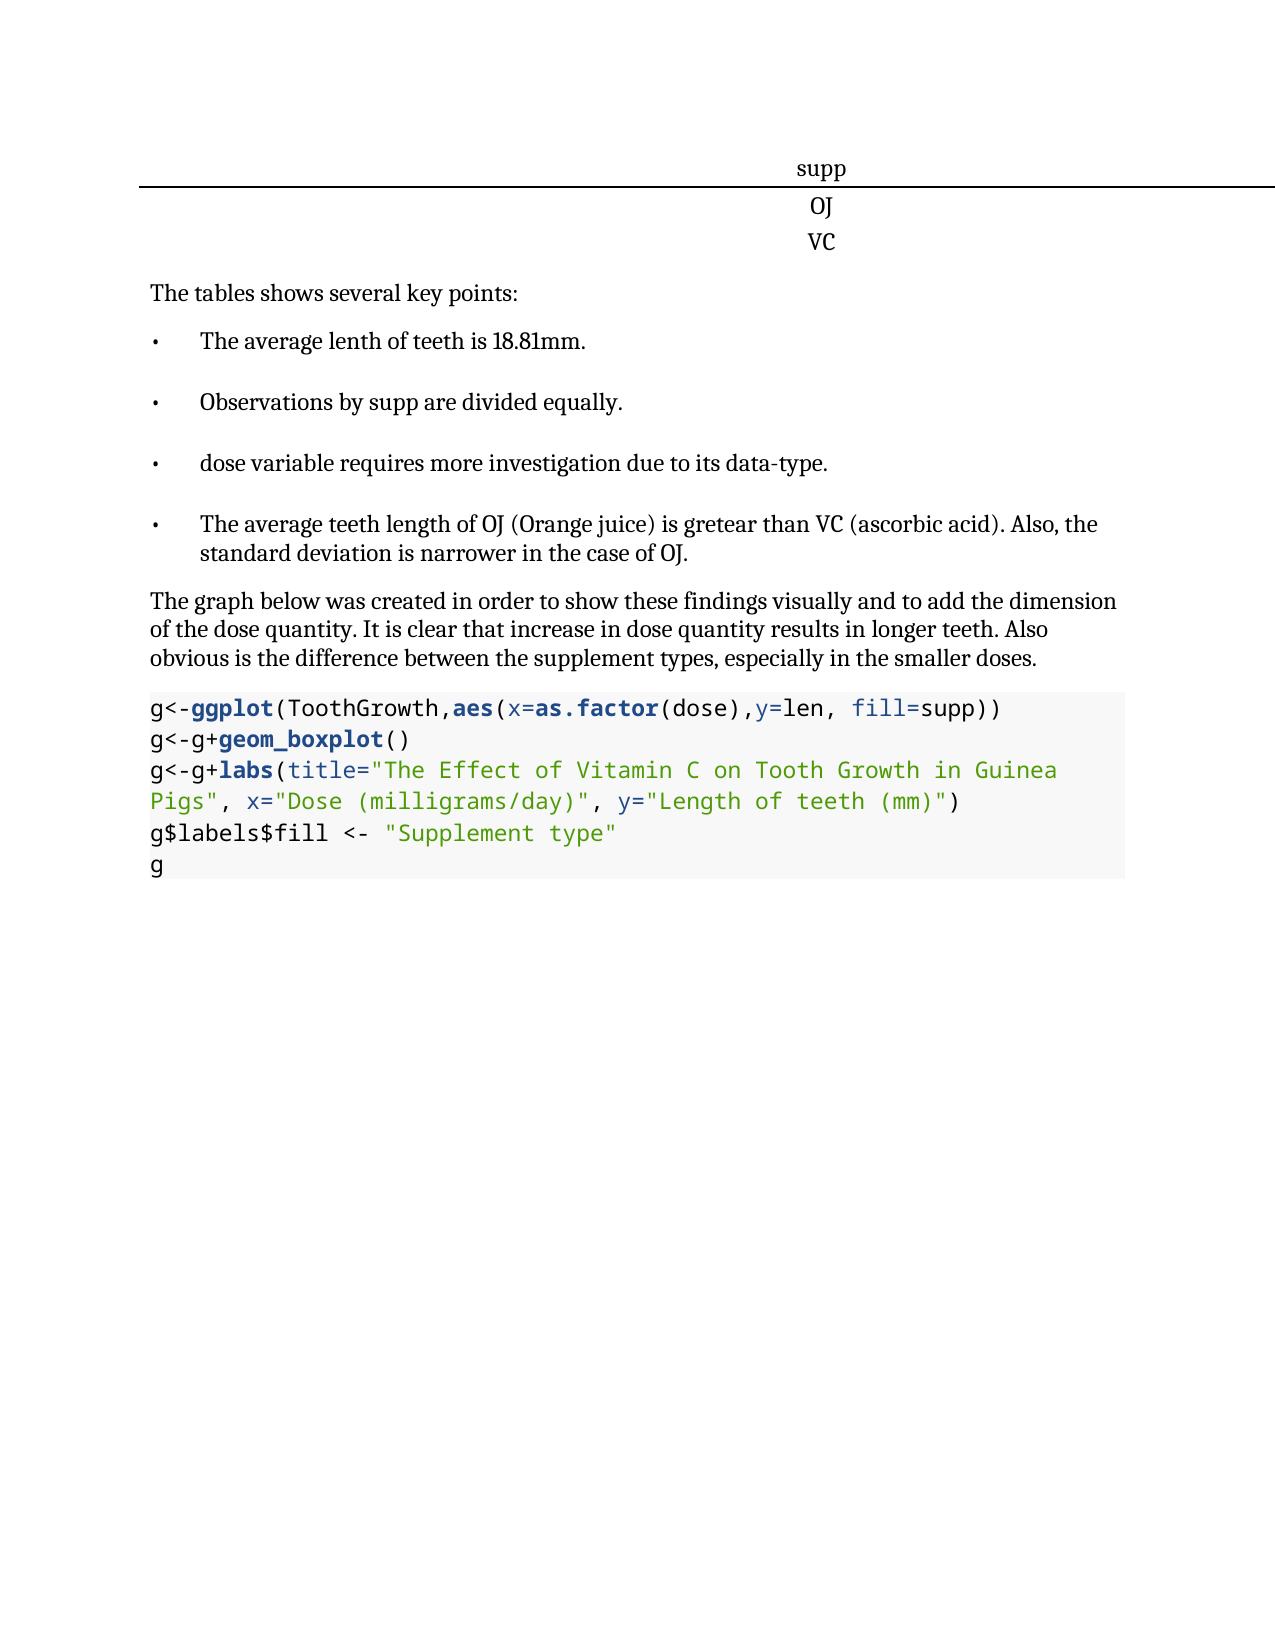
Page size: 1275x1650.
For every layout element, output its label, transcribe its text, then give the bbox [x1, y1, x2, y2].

list dose variable requires more investigation due to its data-type. [150, 449, 1125, 507]
table_cell VC [139, 224, 1275, 260]
list Observations by supp are divided equally. [150, 388, 1125, 445]
list The average teeth length of OJ (Orange juice) is gretear than VC (ascorbic acid). Also, the standard deviation is narrower in the case of OJ. [150, 510, 1125, 568]
table_cell OJ [139, 188, 1275, 224]
text g<-ggplot(ToothGrowth,aes(x=as.factor(dose),y=len, fill=supp)) g<-g+geom_boxplot() g<-g+labs(title="The Effect of Vitamin C on Tooth Growth in Guinea Pigs", x="Dose (milligrams/day)", y="Length of teeth (mm)") g$labels$fill <- "Supplement type" g [164, 692, 1125, 879]
list The average lenth of teeth is 18.81mm. [150, 327, 1125, 384]
table_header supp [139, 150, 1275, 186]
text The tables shows several key points: [150, 279, 1125, 308]
text The graph below was created in order to show these findings visually and to add the dimension of the dose quantity. It is clear that increase in dose quantity results in longer teeth. Also obvious is the difference between the supplement types, especially in the smaller doses. [150, 587, 1125, 673]
